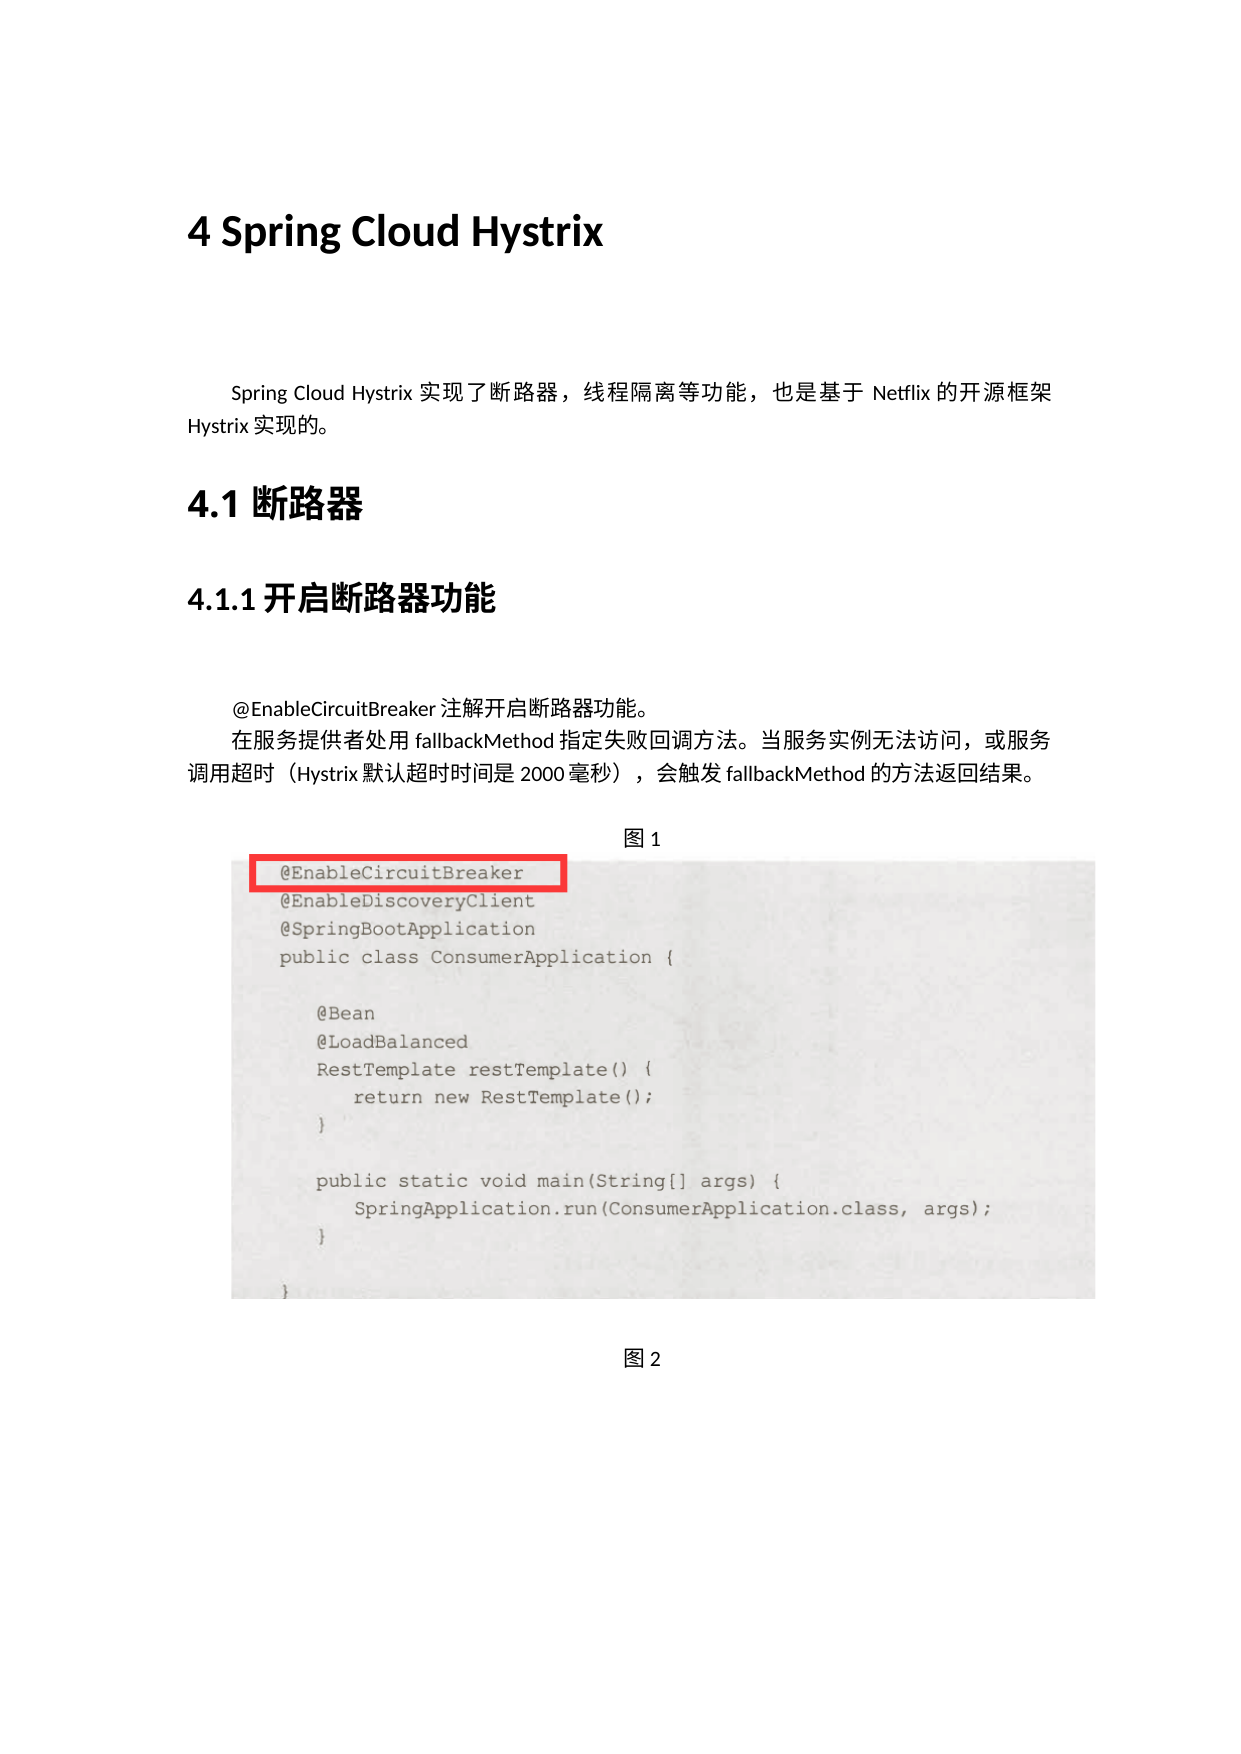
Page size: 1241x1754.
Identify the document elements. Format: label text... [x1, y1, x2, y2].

text 图1 [187, 820, 1053, 853]
text @Enable­CircuitBreaker注解开启断路器功能。 [187, 690, 1053, 723]
subtitle 4.1 断路器 [187, 469, 1053, 534]
text Spring Cloud Hystrix实现了断路器，线程隔离等功能，也是基于Netflix的开源框架Hystrix实现的。 [187, 375, 1053, 440]
subtitle 4 Spring Cloud Hystrix [187, 197, 1053, 262]
picture [231, 852, 1096, 1299]
subtitle 4.1.1 开启断路器功能 [187, 563, 1053, 628]
text 在服务提供者处用fallbackMethod指定失败回调方法。当服务实例无法访问，或服务调用超时（Hystrix默认超时时间是2000毫秒），会触发fallbackMethod的方法返回结果。 [187, 723, 1053, 788]
text 图2 [187, 1340, 1053, 1373]
